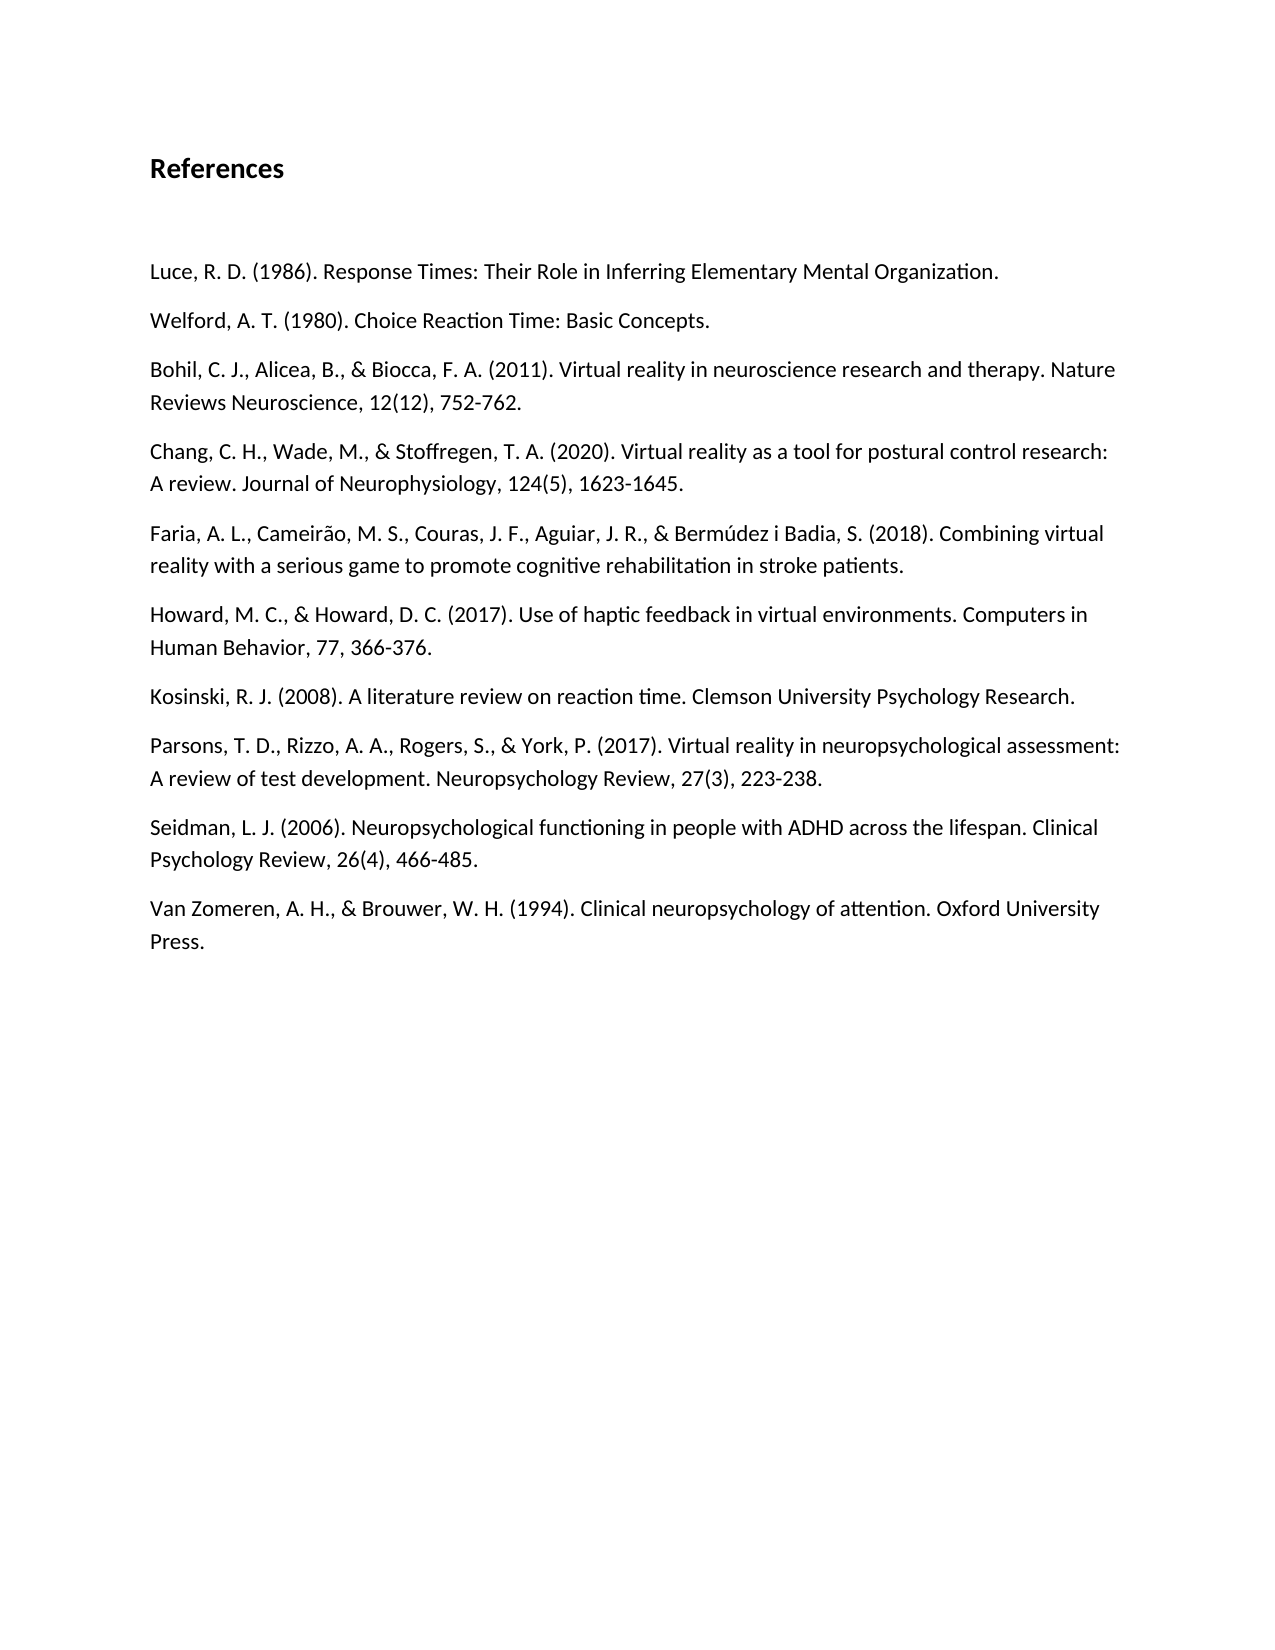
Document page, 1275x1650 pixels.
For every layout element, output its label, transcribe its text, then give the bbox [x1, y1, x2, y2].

text Faria, A. L., Cameirão, M. S., Couras, J. F., Aguiar, J. R., & Bermúdez i Badia, S. (2018). Combining virtual reality with a serious game to promote cognitive rehabilitation in stroke patients. [150, 519, 1125, 579]
text Chang, C. H., Wade, M., & Stoffregen, T. A. (2020). Virtual reality as a tool for postural control research: A review. Journal of Neurophysiology, 124(5), 1623-1645. [150, 437, 1125, 498]
text Van Zomeren, A. H., & Brouwer, W. H. (1994). Clinical neuropsychology of attention. Oxford University Press. [150, 894, 1125, 955]
text Bohil, C. J., Alicea, B., & Biocca, F. A. (2011). Virtual reality in neuroscience research and therapy. Nature Reviews Neuroscience, 12(12), 752-762. [150, 355, 1125, 416]
text Kosinski, R. J. (2008). A literature review on reaction time. Clemson University Psychology Research. [150, 682, 1125, 710]
text Howard, M. C., & Howard, D. C. (2017). Use of haptic feedback in virtual environments. Computers in Human Behavior, 77, 366-376. [150, 600, 1125, 661]
text Parsons, T. D., Rizzo, A. A., Rogers, S., & York, P. (2017). Virtual reality in neuropsychological assessment: A review of test development. Neuropsychology Review, 27(3), 223-238. [150, 731, 1125, 792]
text Welford, A. T. (1980). Choice Reaction Time: Basic Concepts. [150, 306, 1125, 334]
text Seidman, L. J. (2006). Neuropsychological functioning in people with ADHD across the lifespan. Clinical Psychology Review, 26(4), 466-485. [150, 813, 1125, 873]
text References [150, 150, 1125, 186]
text Luce, R. D. (1986). Response Times: Their Role in Inferring Elementary Mental Organization. [150, 257, 1125, 285]
